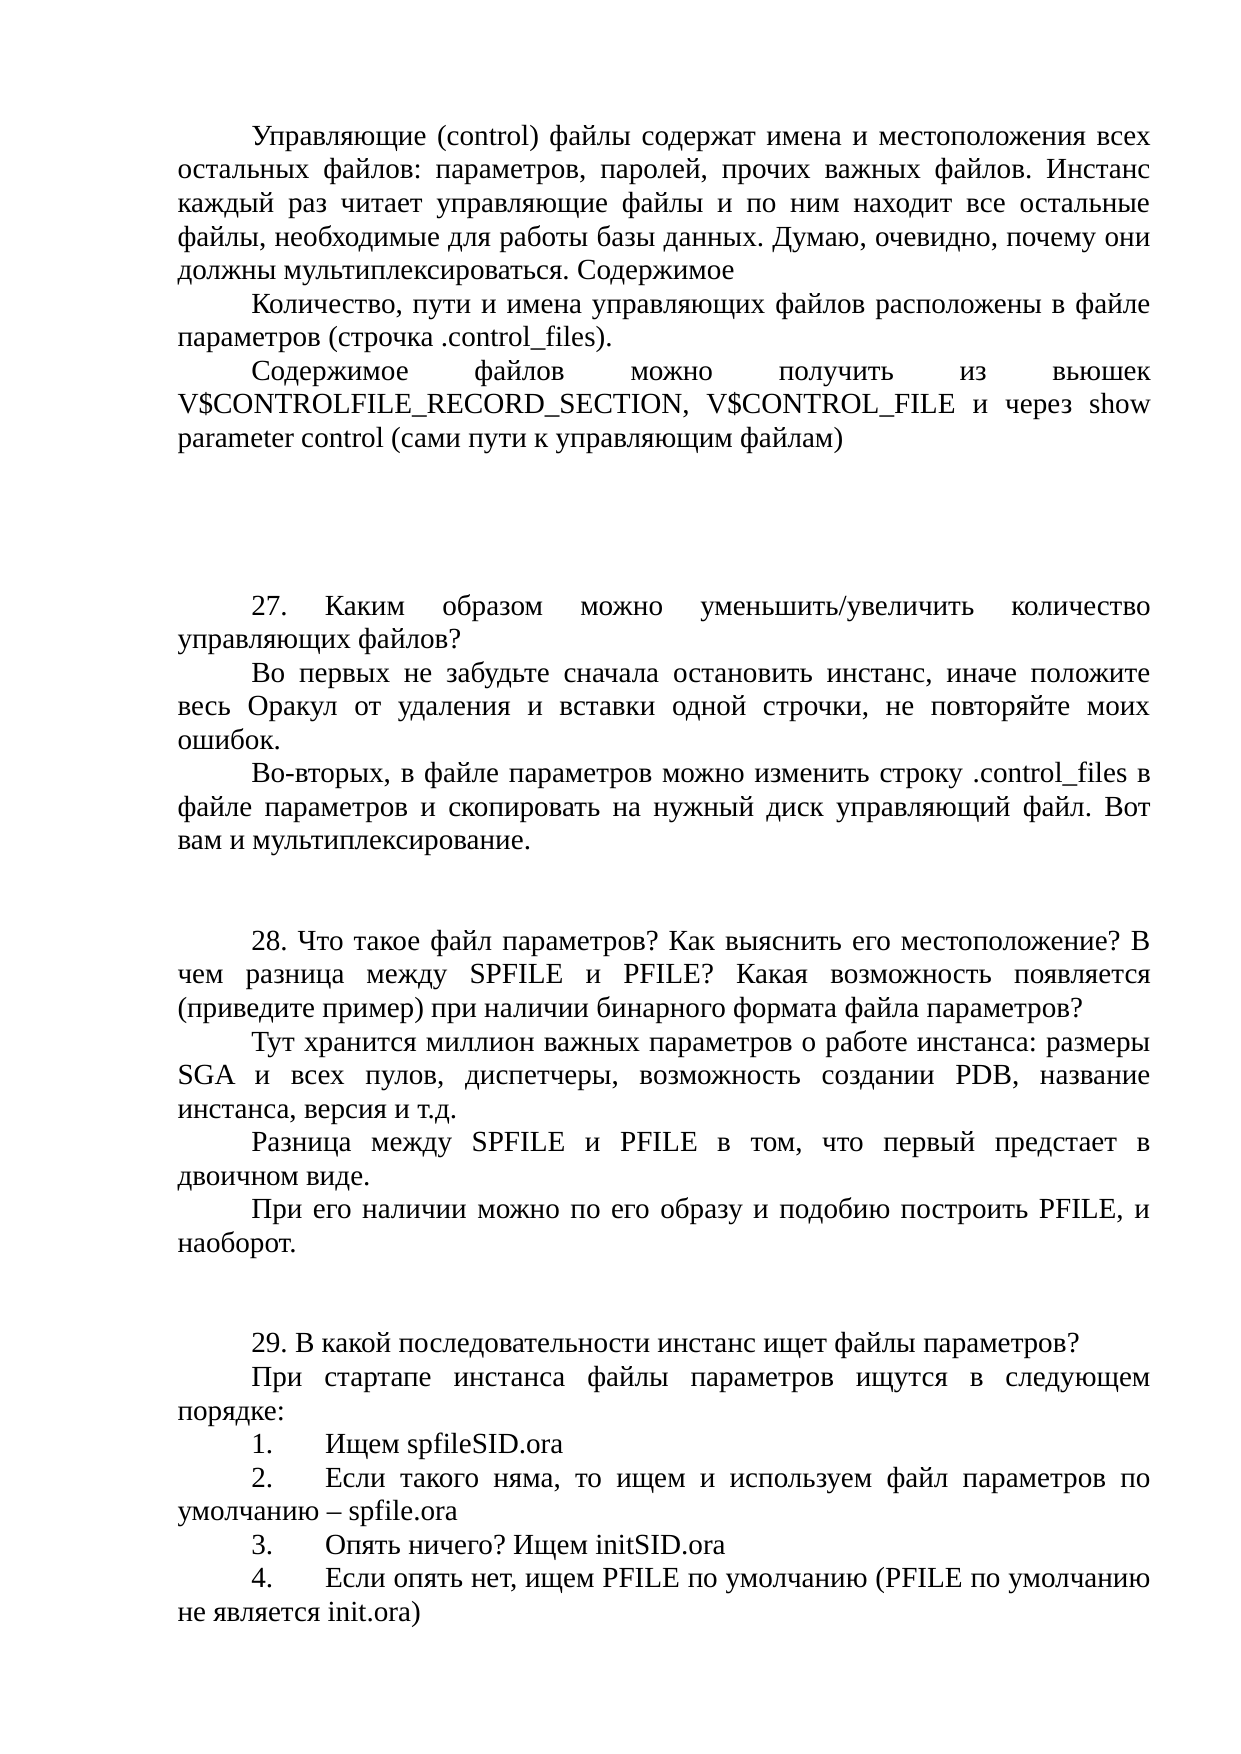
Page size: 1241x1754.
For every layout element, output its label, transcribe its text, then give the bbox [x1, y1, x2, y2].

text При его наличии можно по его образу и подобию построить PFILE, и наоборот. [177, 1191, 1152, 1258]
text Во первых не забудьте сначала остановить инстанс, иначе положите весь Оракул от удаления и вставки одной строчки, не повторяйте моих ошибок. [177, 655, 1152, 755]
text Тут хранится миллион важных параметров о работе инстанса: размеры SGA и всех пулов, диспетчеры, возможность создании PDB, название инстанса, версия и т.д. [177, 1024, 1152, 1124]
text При стартапе инстанса файлы параметров ищутся в следующем порядке: [177, 1359, 1152, 1426]
text 3. Опять ничего? Ищем initSID.ora [177, 1527, 1152, 1560]
text 1. Ищем spfileSID.ora [177, 1426, 1152, 1460]
text Управляющие (control) файлы содержат имена и местоположения всех остальных файлов: параметров, паролей, прочих важных файлов. Инстанс каждый раз читает управляющие файлы и по ним находит все остальные файлы, необходимые для работы базы данных. Думаю, очевидно, почему они должны мультиплексироваться. Содержимое [177, 118, 1152, 286]
text 28. Что такое файл параметров? Как выяснить его местоположение? В чем разница между SPFILE и PFILE? Какая возможность появляется (приведите пример) при наличии бинарного формата файла параметров? [177, 923, 1152, 1024]
text 2. Если такого няма, то ищем и используем файл параметров по умолчанию – spfile.ora [177, 1460, 1152, 1527]
text Содержимое файлов можно получить из вьюшек V$CONTROLFILE_RECORD_SECTION, V$CONTROL_FILE и через show parameter control (сами пути к управляющим файлам) [177, 353, 1152, 453]
text 4. Если опять нет, ищем PFILE по умолчанию (PFILE по умолчанию не является init.ora) [177, 1560, 1152, 1627]
text Во-вторых, в файле параметров можно изменить строку .control_files в файле параметров и скопировать на нужный диск управляющий файл. Вот вам и мультиплексирование. [177, 755, 1152, 856]
text 29. В какой последовательности инстанс ищет файлы параметров? [177, 1326, 1152, 1359]
text Количество, пути и имена управляющих файлов расположены в файле параметров (строчка .control_files). [177, 286, 1152, 353]
text 27. Каким образом можно уменьшить/увеличить количество управляющих файлов? [177, 588, 1152, 655]
text Разница между SPFILE и PFILE в том, что первый предстает в двоичном виде. [177, 1124, 1152, 1191]
